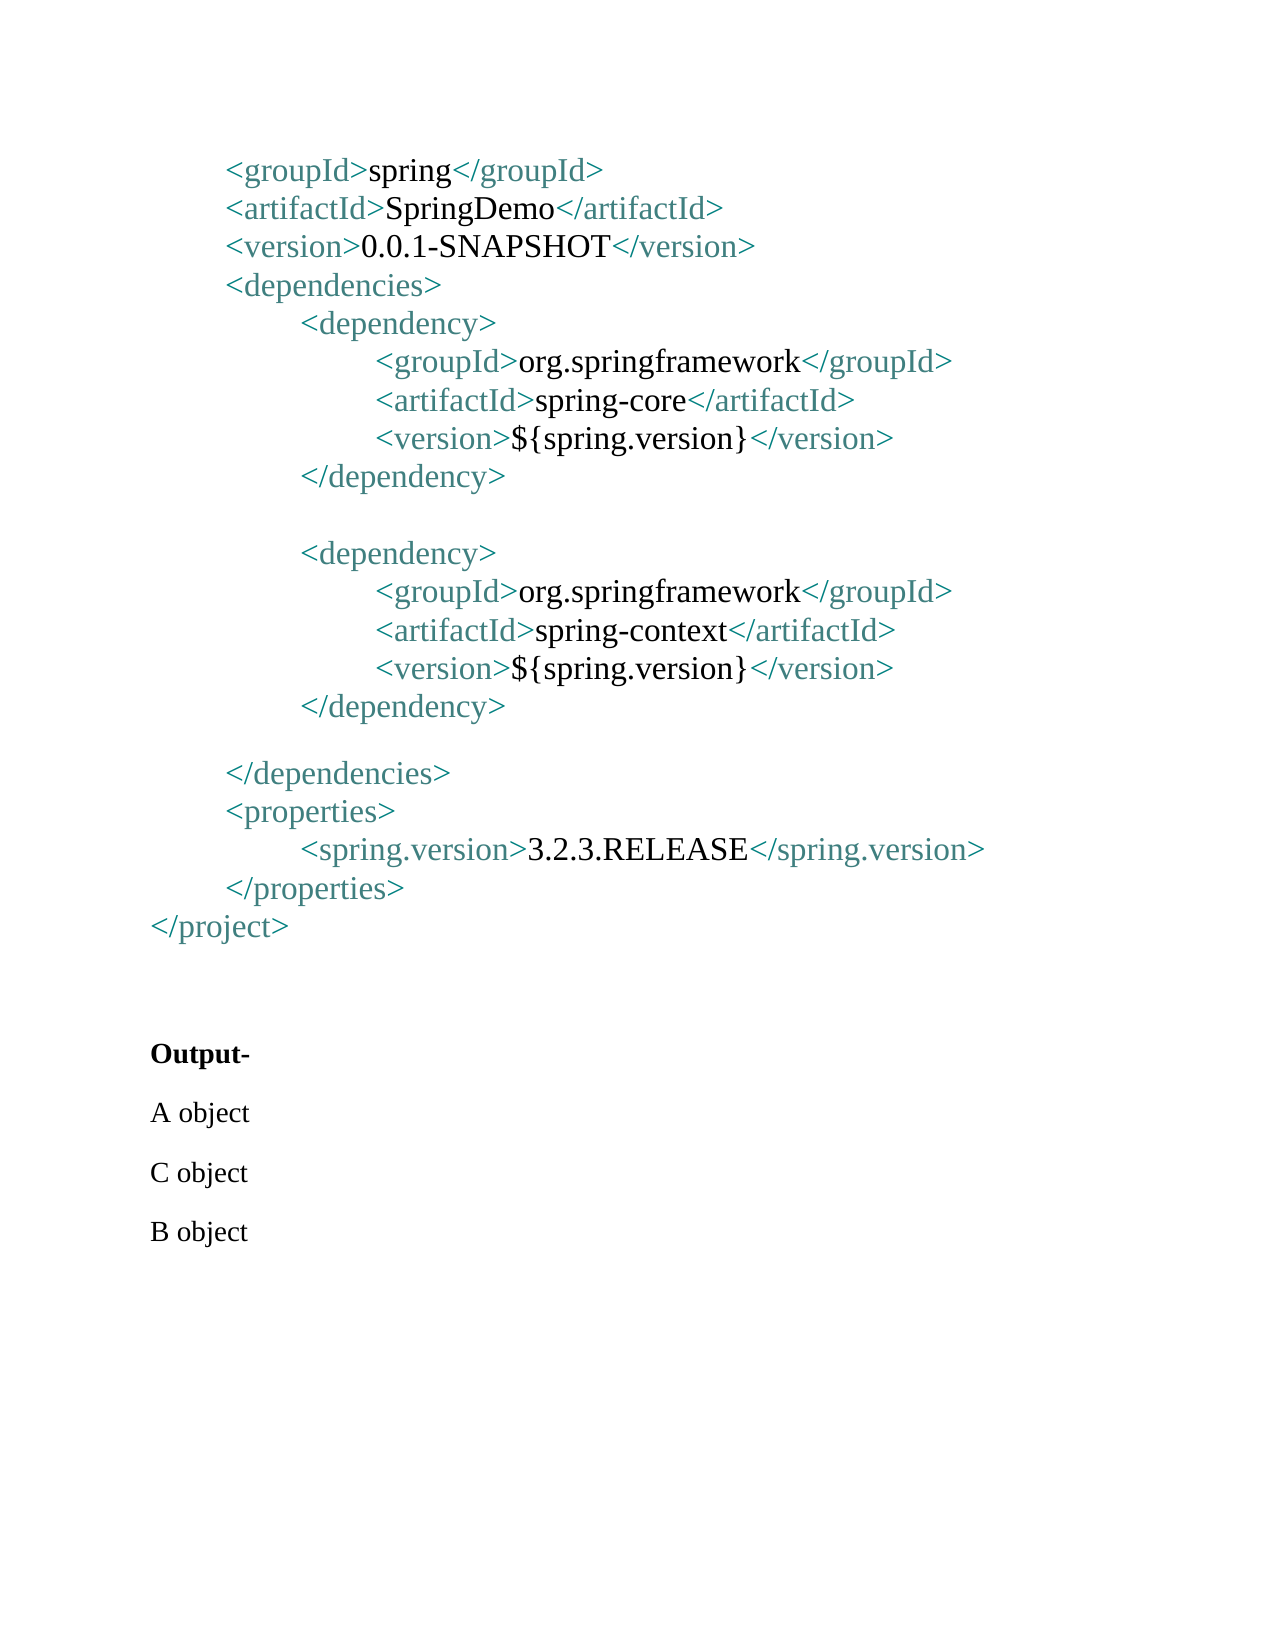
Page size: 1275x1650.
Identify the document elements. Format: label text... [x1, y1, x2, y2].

text <groupId>spring</groupId> [150, 150, 1125, 188]
text </dependency> [150, 687, 1125, 725]
text </dependencies> [150, 753, 1125, 791]
text </properties> [150, 868, 1125, 906]
text Output- [150, 1036, 1125, 1070]
text A object [150, 1096, 1125, 1129]
text <properties> [150, 791, 1125, 830]
text <dependency> [150, 303, 1125, 342]
text <dependency> [150, 533, 1125, 572]
text </dependency> [150, 457, 1125, 495]
text </project> [150, 906, 1125, 945]
text <artifactId>spring-context</artifactId> [150, 610, 1125, 648]
text <spring.version>3.2.3.RELEASE</spring.version> [150, 830, 1125, 868]
text B object [150, 1214, 1125, 1248]
text C object [150, 1155, 1125, 1188]
text <artifactId>SpringDemo</artifactId> [150, 188, 1125, 227]
text <groupId>org.springframework</groupId> [150, 572, 1125, 610]
text <version>${spring.version}</version> [150, 648, 1125, 687]
text <artifactId>spring-core</artifactId> [150, 380, 1125, 418]
text <version>${spring.version}</version> [150, 418, 1125, 457]
text <groupId>org.springframework</groupId> [150, 342, 1125, 380]
text <version>0.0.1-SNAPSHOT</version> [150, 227, 1125, 265]
text <dependencies> [150, 265, 1125, 303]
